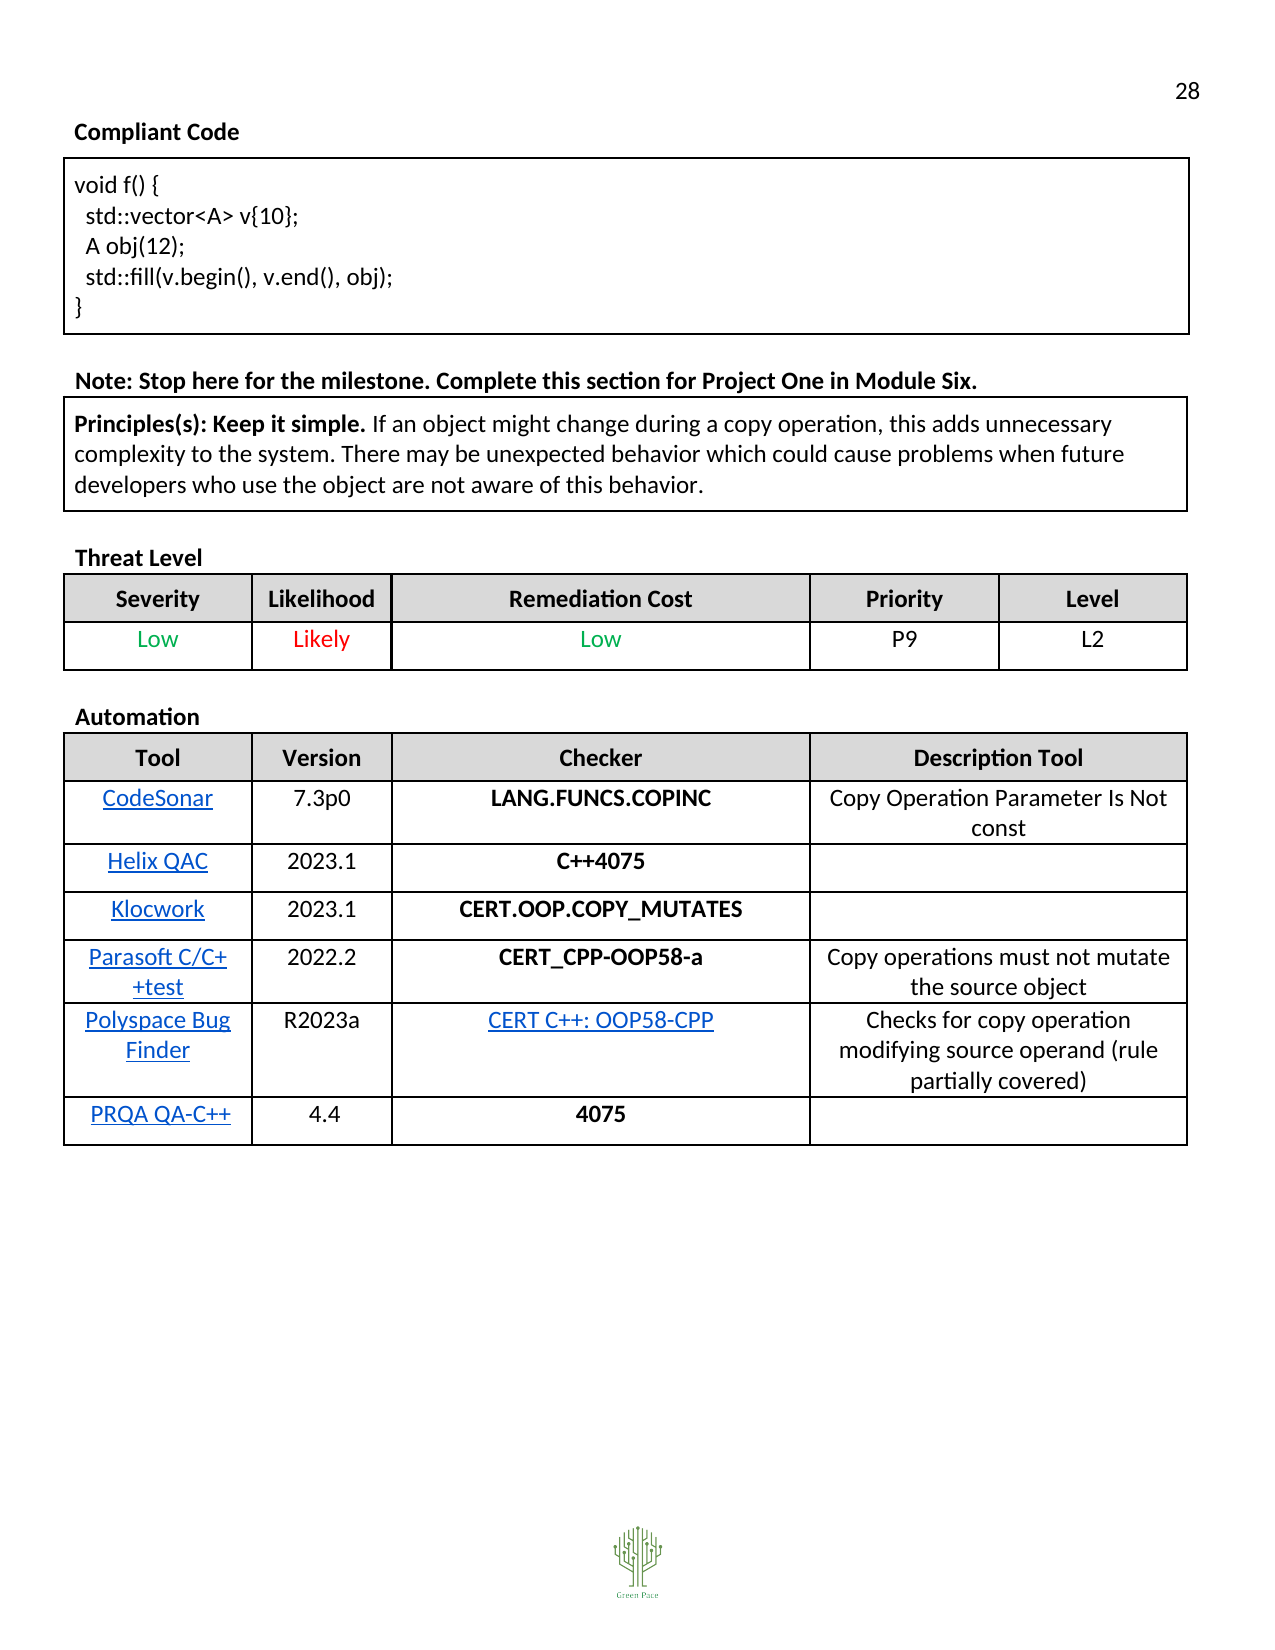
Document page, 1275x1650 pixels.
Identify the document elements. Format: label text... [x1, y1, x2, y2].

table_cell LANG.FUNCS.COPINC [393, 782, 809, 843]
table_cell Copy operations must not mutate the source object [811, 941, 1186, 1002]
table_header Level [1000, 575, 1186, 621]
table_cell 7.3p0 [253, 782, 391, 843]
table_header Principles(s): Keep it simple. If an object might change during a copy operation, this adds unnecessary complexity to the system. There may be unexpected behavior which could cause problems when future developers who use the object are not aware of this behavior. [65, 398, 1186, 510]
table_cell R2023a [253, 1004, 391, 1096]
table_cell CERT.OOP.COPY_MUTATES [393, 893, 809, 939]
table_header Remediation Cost [393, 575, 809, 621]
text Automation [75, 702, 1200, 732]
table_cell [811, 893, 1186, 939]
table_cell 2022.2 [253, 941, 391, 1002]
table_cell Checks for copy operation modifying source operand (rule partially covered) [811, 1004, 1186, 1096]
table_cell [811, 845, 1186, 891]
table_header Tool [65, 734, 251, 780]
table_header Severity [65, 575, 251, 621]
table_cell CodeSonar [65, 782, 251, 843]
table_cell Copy Operation Parameter Is Not const [811, 782, 1186, 843]
picture [605, 1521, 670, 1606]
table_cell P9 [811, 623, 998, 669]
table_header Version [253, 734, 391, 780]
table_cell 2023.1 [253, 893, 391, 939]
table_cell 2023.1 [253, 845, 391, 891]
table_header Description Tool [811, 734, 1186, 780]
table_cell Low [65, 623, 251, 669]
table_cell PRQA QA-C++ [65, 1098, 251, 1144]
table_cell Klocwork [65, 893, 251, 939]
table_header Likelihood [253, 575, 390, 621]
table_cell Parasoft C/C++test [65, 941, 251, 1002]
table_cell 4075 [393, 1098, 809, 1144]
text Threat Level [75, 543, 1200, 573]
table_cell L2 [1000, 623, 1186, 669]
table_cell Helix QAC [65, 845, 251, 891]
table_cell [811, 1098, 1186, 1144]
table_header Compliant Code [64, 106, 1189, 157]
table_cell Likely [253, 623, 390, 669]
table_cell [65, 159, 1188, 332]
table_cell C++4075 [393, 845, 809, 891]
table_cell CERT C++: OOP58-CPP [393, 1004, 809, 1096]
table_cell CERT_CPP-OOP58-a [393, 941, 809, 1002]
table_cell 4.4 [253, 1098, 391, 1144]
table_cell Low [393, 623, 809, 669]
table_header Priority [811, 575, 998, 621]
text Note: Stop here for the milestone. Complete this section for Project One in Module Six. [75, 365, 1200, 396]
table_header Checker [393, 734, 809, 780]
table_cell Polyspace Bug Finder [65, 1004, 251, 1096]
